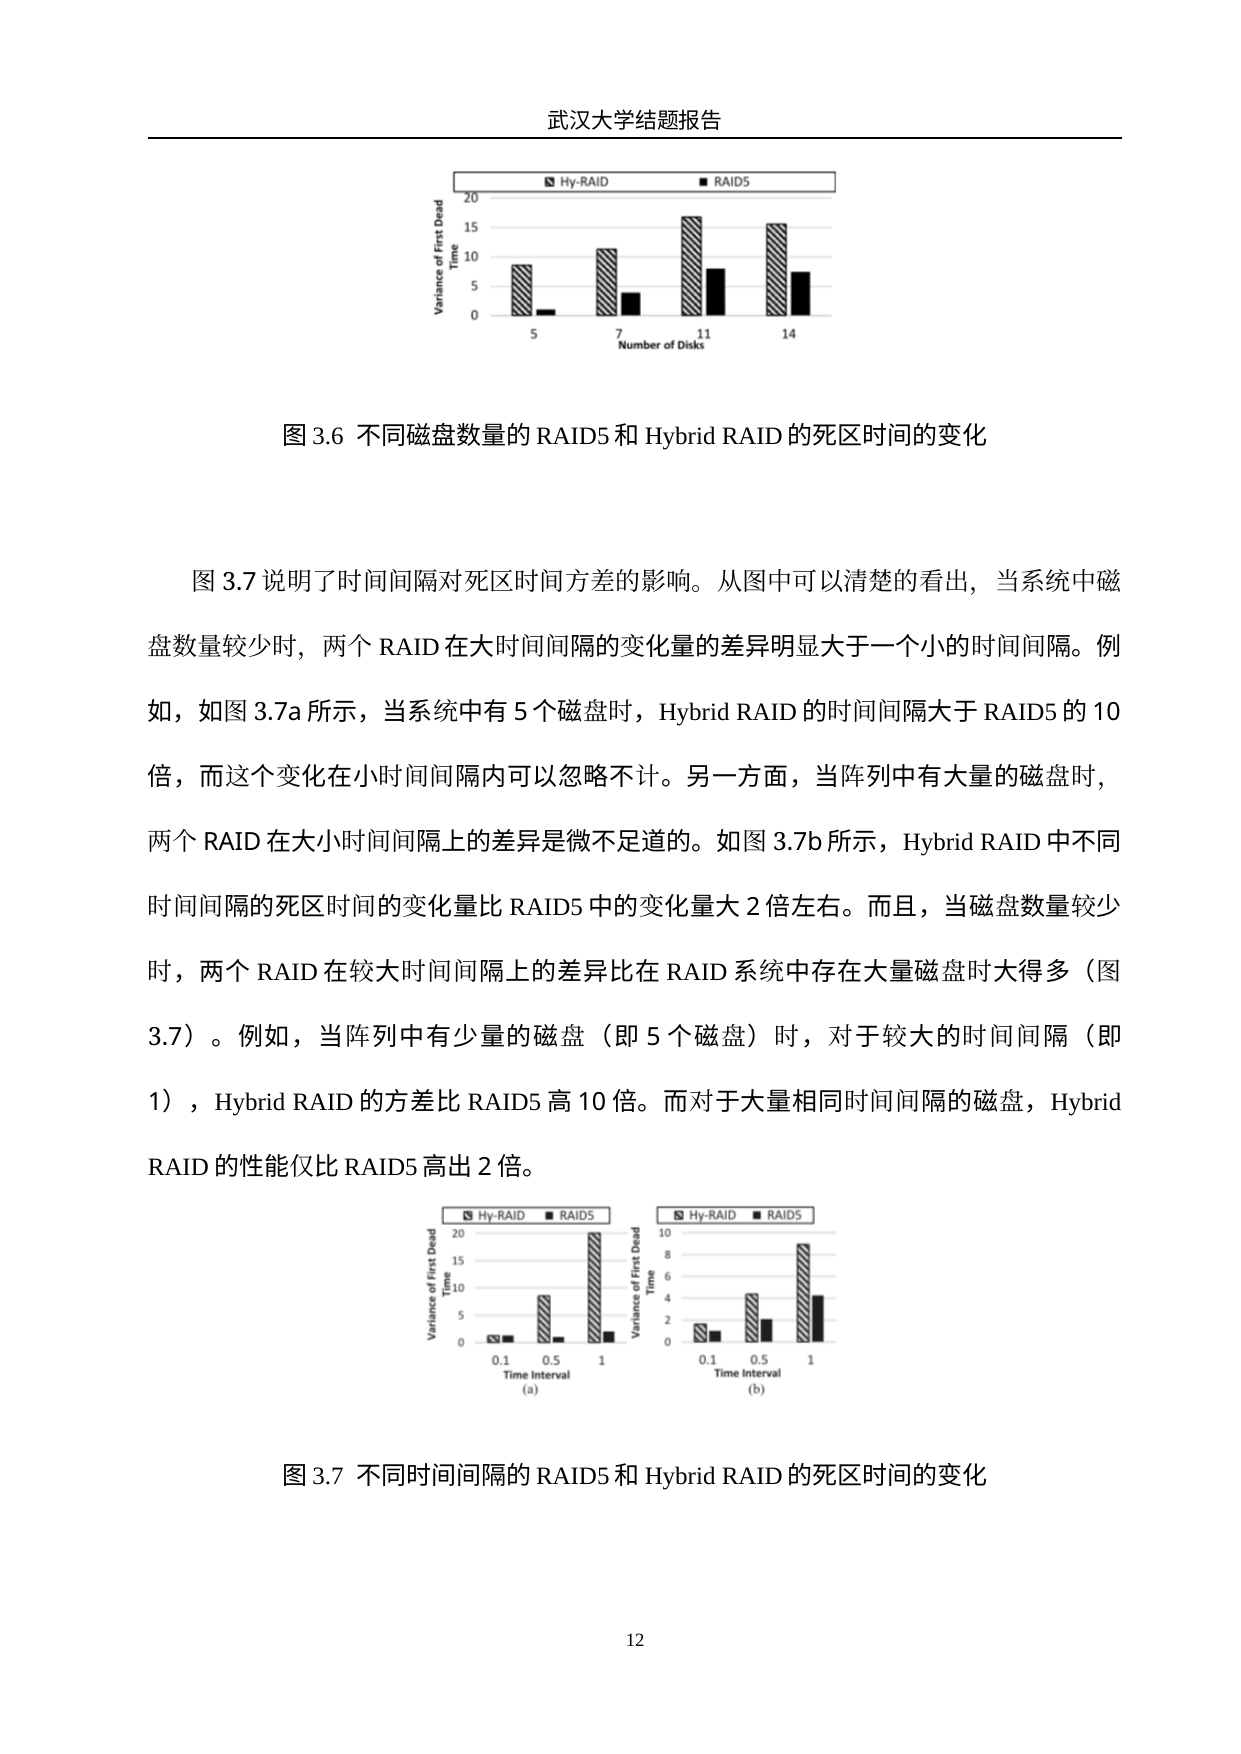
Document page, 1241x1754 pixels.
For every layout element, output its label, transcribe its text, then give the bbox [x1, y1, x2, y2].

picture [419, 157, 851, 361]
text 图3.7说明了时间间隔对死区时间方差的影响。从图中可以清楚的看出，当系统中磁盘数量较少时，两个RAID在大时间间隔的变化量的差异明显大于一个小的时间间隔。例如，如图3.7a所示，当系统中有5个磁盘时，Hybrid RAID的时间间隔大于RAID5的10倍，而这个变化在小时间间隔内可以忽略不计。另一方面，当阵列中有大量的磁盘时，两个RAID在大小时间间隔上的差异是微不足道的。如图3.7b所示，Hybrid RAID中不同时间间隔的死区时间的变化量比RAID5中的变化量大2倍左右。而且，当磁盘数量较少时，两个RAID在较大时间间隔上的差异比在RAID系统中存在大量磁盘时大得多（图3.7）。例如，当阵列中有少量的磁盘（即5个磁盘）时，对于较大的时间间隔（即1），Hybrid RAID的方差比RAID5高10倍。而对于大量相同时间间隔的磁盘，Hybrid RAID的性能仅比RAID5高出2倍。 [148, 547, 1122, 1197]
picture [411, 1197, 858, 1405]
text 图3.7 不同时间间隔的RAID5和Hybrid RAID的死区时间的变化 [148, 1441, 1122, 1506]
text 图3.6 不同磁盘数量的RAID5和Hybrid RAID的死区时间的变化 [148, 401, 1122, 466]
